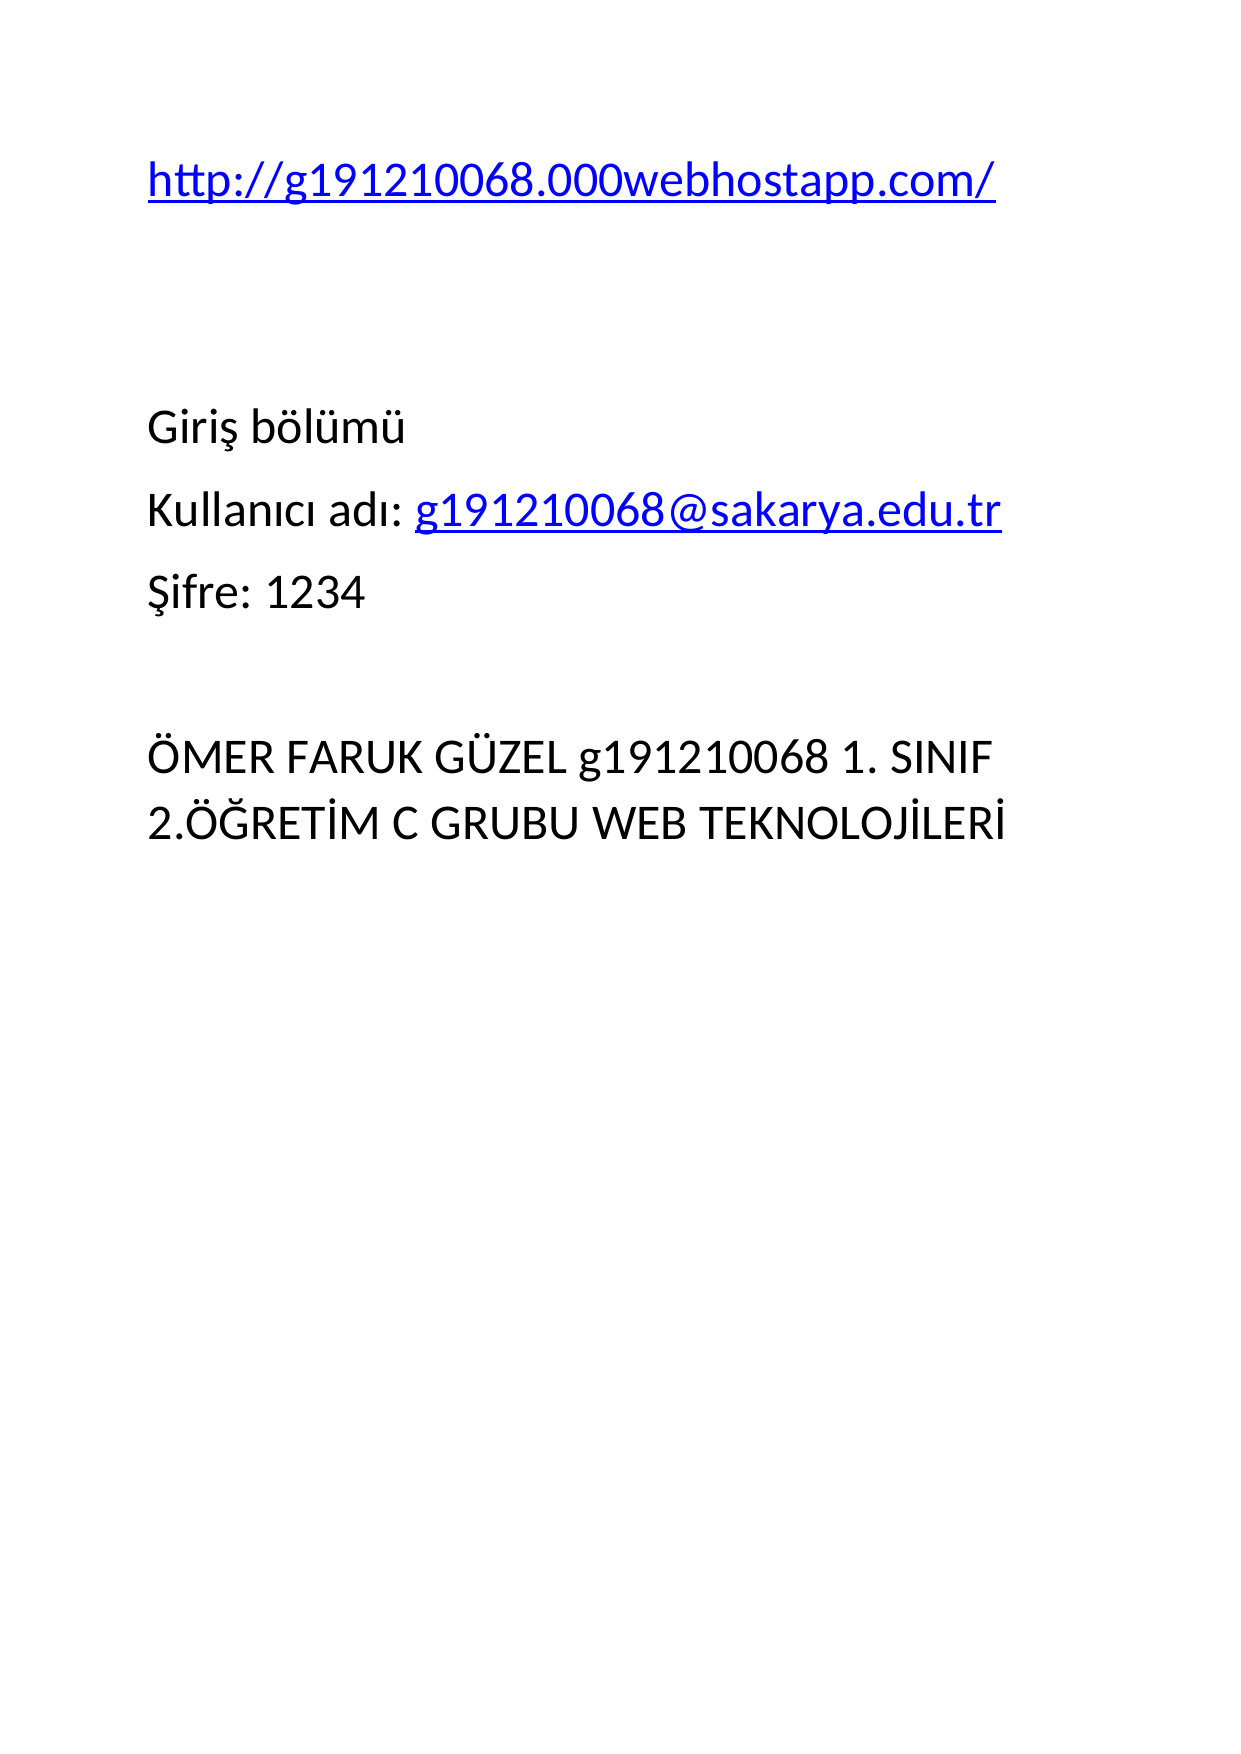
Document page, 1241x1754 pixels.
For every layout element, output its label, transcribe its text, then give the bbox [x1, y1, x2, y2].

text http://g191210068.000webhostapp.com/ [148, 148, 1093, 209]
text ÖMER FARUK GÜZEL g191210068 1. SINIF 2.ÖĞRETİM C GRUBU WEB TEKNOLOJİLERİ [148, 725, 1093, 852]
text Kullanıcı adı: g191210068@sakarya.edu.tr [148, 478, 1093, 539]
text Şifre: 1234 [148, 560, 1093, 621]
text Giriş bölümü [148, 395, 1093, 456]
